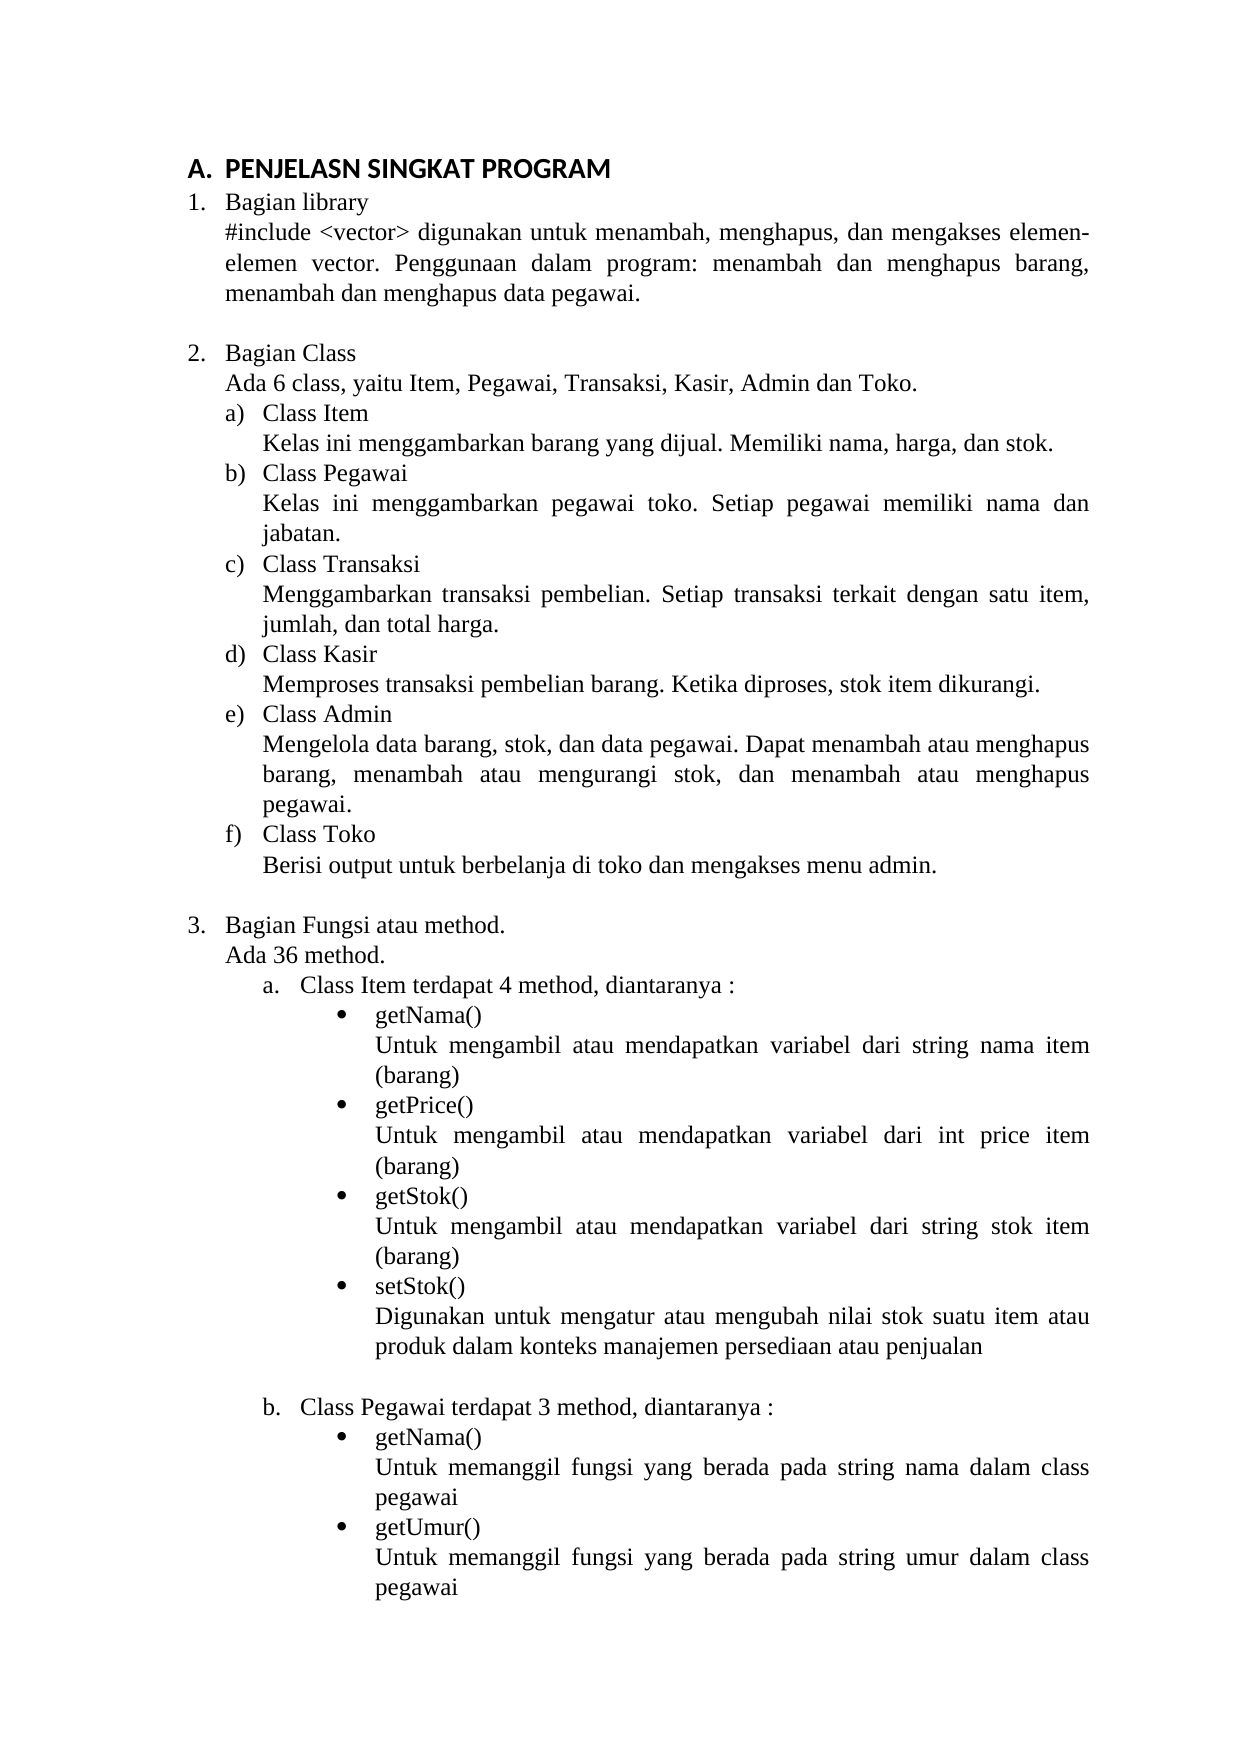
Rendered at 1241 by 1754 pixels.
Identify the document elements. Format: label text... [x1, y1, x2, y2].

list Class Pegawai [225, 458, 1090, 487]
list Bagian Class [187, 338, 1090, 367]
list Untuk memanggil fungsi yang berada pada string nama dalam class pegawai [375, 1452, 1090, 1511]
list Berisi output untuk berbelanja di toko dan mengakses menu admin. [262, 850, 1090, 878]
list #include <vector> digunakan untuk menambah, menghapus, dan mengakses elemen-elemen vector. Penggunaan dalam program: menambah dan menghapus barang, menambah dan menghapus data pegawai. [225, 217, 1090, 306]
list Bagian Fungsi atau method. [187, 910, 1090, 939]
list Kelas ini menggambarkan pegawai toko. Setiap pegawai memiliki nama dan jabatan. [262, 488, 1090, 547]
list Kelas ini menggambarkan barang yang dijual. Memiliki nama, harga, dan stok. [262, 428, 1090, 457]
list Untuk mengambil atau mendapatkan variabel dari string stok item (barang) [375, 1211, 1090, 1270]
list getUmur() [337, 1512, 1090, 1541]
list Digunakan untuk mengatur atau mengubah nilai stok suatu item atau produk dalam konteks manajemen persediaan atau penjualan [375, 1301, 1090, 1360]
list Ada 36 method. [225, 940, 1090, 969]
list getNama() [337, 1000, 1090, 1029]
list Class Transaksi [225, 549, 1090, 577]
list Class Item [225, 398, 1090, 427]
list Class Kasir [225, 639, 1090, 668]
list Bagian library [187, 187, 1090, 216]
list Untuk mengambil atau mendapatkan variabel dari int price item (barang) [375, 1121, 1090, 1179]
list getPrice() [337, 1091, 1090, 1119]
list getStok() [337, 1181, 1090, 1209]
list Ada 6 class, yaitu Item, Pegawai, Transaksi, Kasir, Admin dan Toko. [225, 368, 1090, 397]
list Class Item terdapat 4 method, diantaranya : [262, 970, 1090, 999]
list Class Pegawai terdapat 3 method, diantaranya : [262, 1392, 1090, 1420]
list Mengelola data barang, stok, dan data pegawai. Dapat menambah atau menghapus barang, menambah atau mengurangi stok, dan menambah atau menghapus pegawai. [262, 729, 1090, 818]
list setStok() [337, 1271, 1090, 1300]
list Menggambarkan transaksi pembelian. Setiap transaksi terkait dengan satu item, jumlah, dan total harga. [262, 579, 1090, 638]
list getNama() [337, 1422, 1090, 1450]
list Untuk mengambil atau mendapatkan variabel dari string nama item (barang) [375, 1030, 1090, 1089]
list Memproses transaksi pembelian barang. Ketika diproses, stok item dikurangi. [262, 669, 1090, 698]
list PENJELASN SINGKAT PROGRAM [187, 150, 1090, 186]
list Class Admin [225, 699, 1090, 728]
list Class Toko [225, 819, 1090, 848]
list Untuk memanggil fungsi yang berada pada string umur dalam class pegawai [375, 1542, 1090, 1601]
